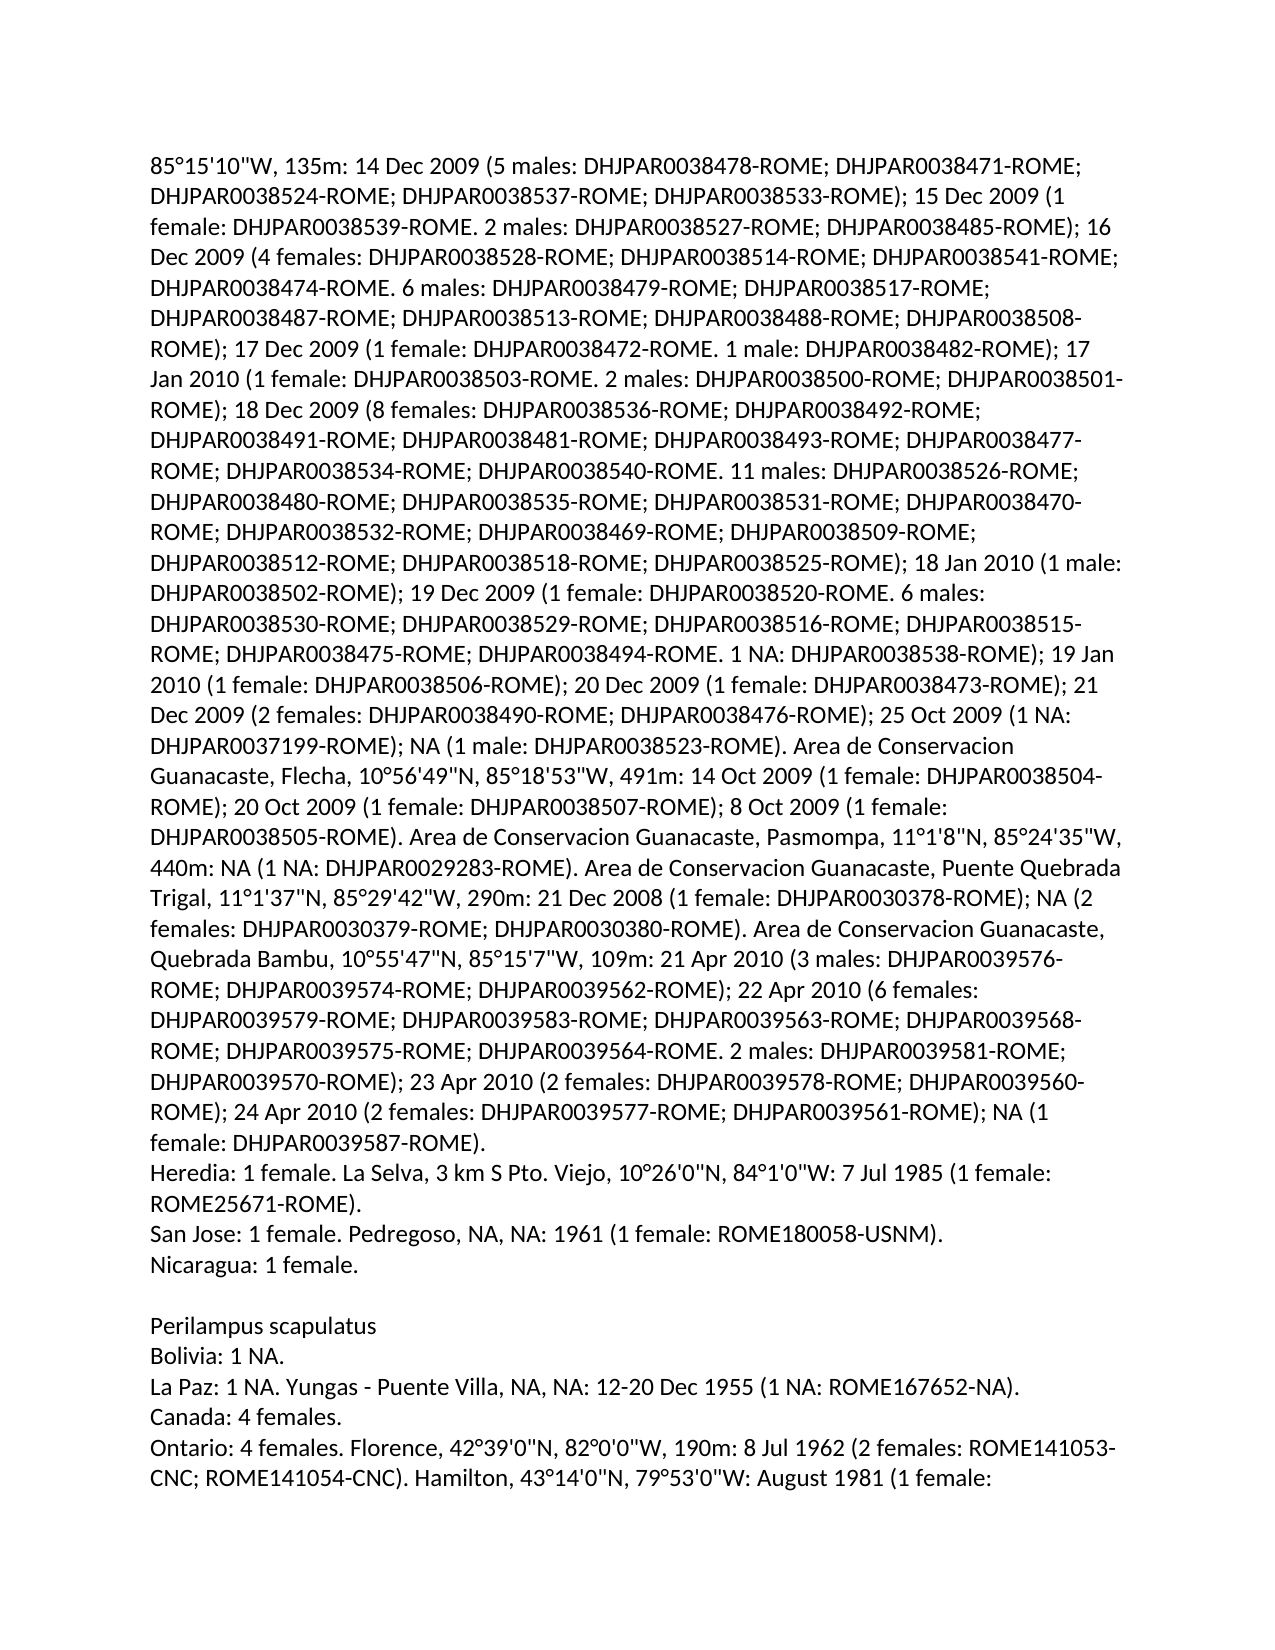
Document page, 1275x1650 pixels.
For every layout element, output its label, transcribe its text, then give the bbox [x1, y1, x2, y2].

text La Paz: 1 NA. Yungas - Puente Villa, NA, NA: 12-20 Dec 1955 (1 NA: ROME167652-NA). [150, 1371, 1125, 1401]
text Bolivia: 1 NA. [150, 1340, 1125, 1371]
text Heredia: 1 female. La Selva, 3 km S Pto. Viejo, 10°26'0"N, 84°1'0"W: 7 Jul 1985 (1 female: ROME25671-ROME). [150, 1157, 1125, 1218]
text Canada: 4 females. [150, 1401, 1125, 1432]
text San Jose: 1 female. Pedregoso, NA, NA: 1961 (1 female: ROME180058-USNM). [150, 1218, 1125, 1249]
text Perilampus scapulatus [150, 1310, 1125, 1340]
text Nicaragua: 1 female. [150, 1249, 1125, 1279]
